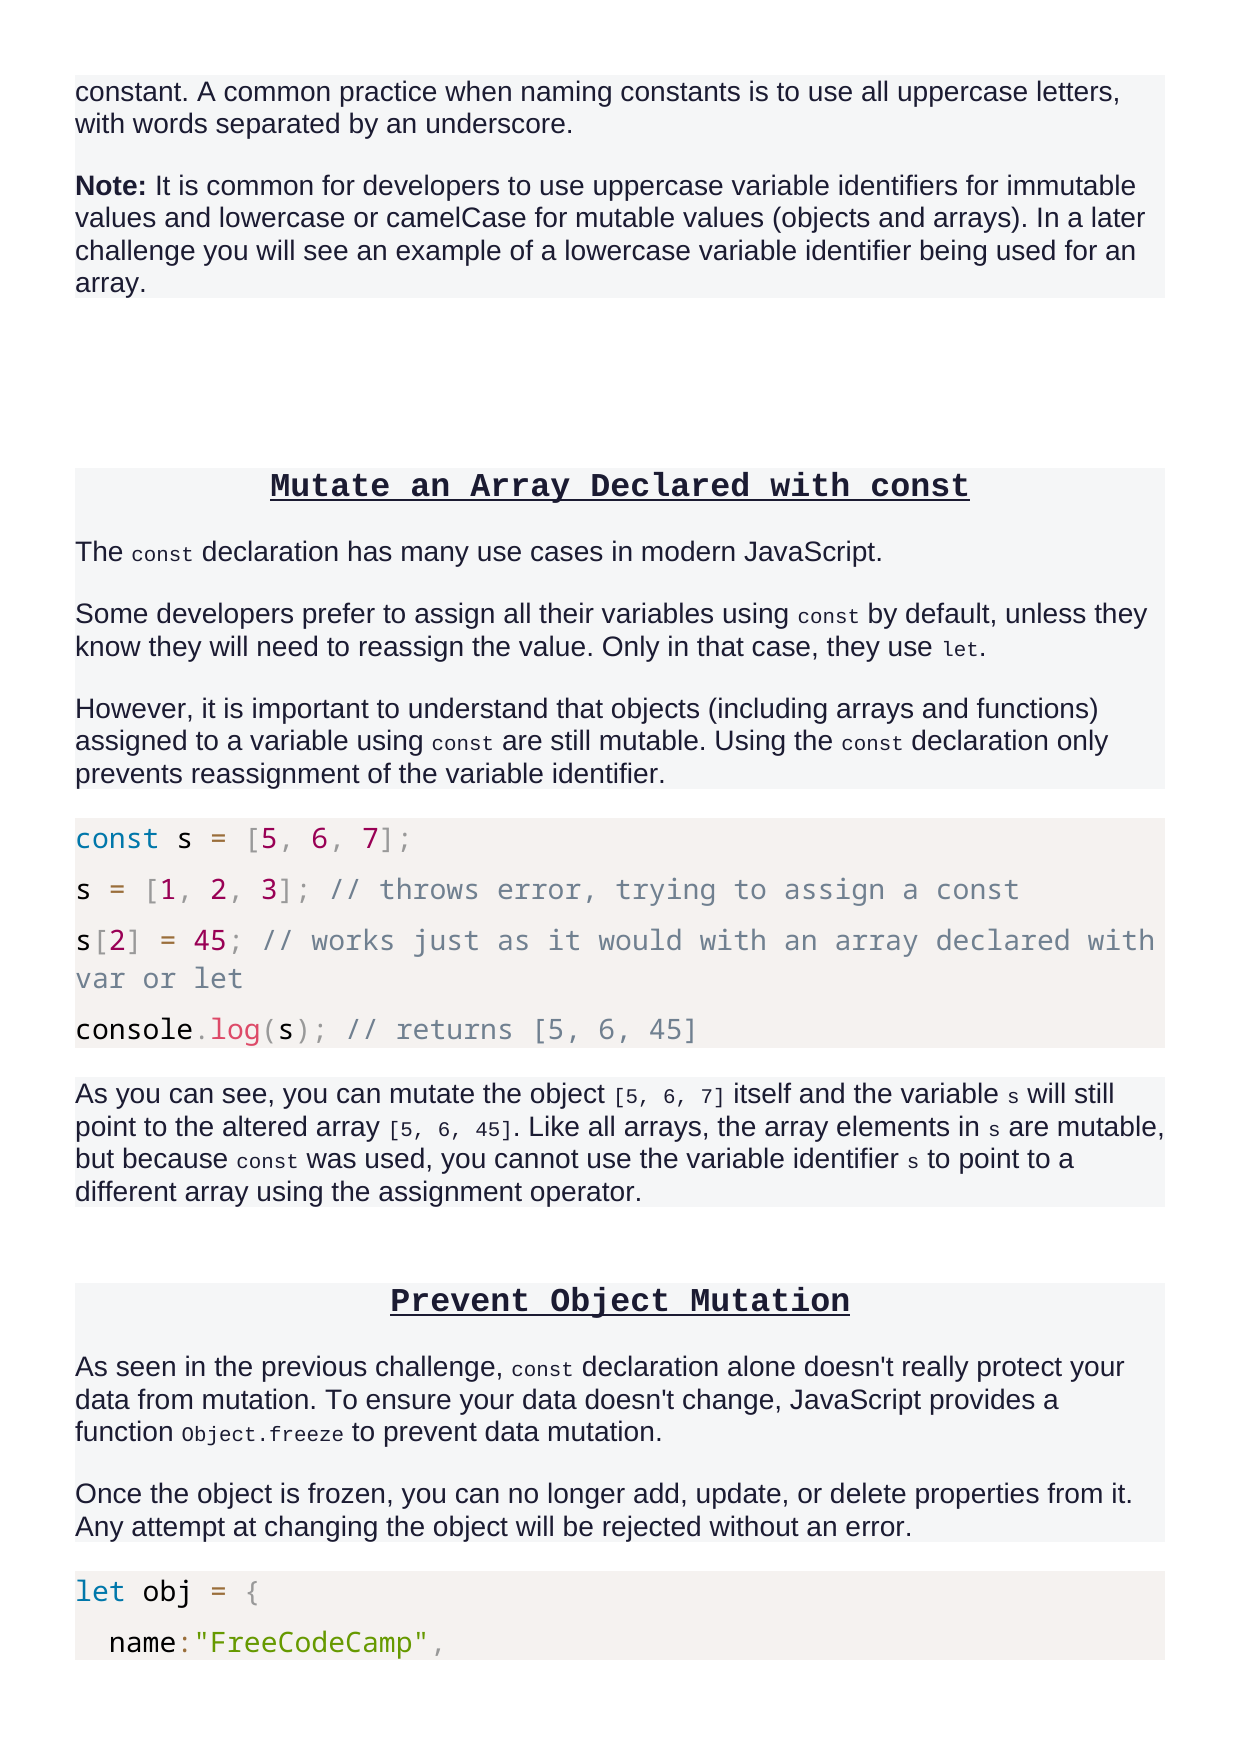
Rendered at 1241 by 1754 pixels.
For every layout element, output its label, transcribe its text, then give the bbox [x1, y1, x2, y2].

text The const declaration has many use cases in modern JavaScript. [75, 535, 1165, 568]
text However, it is important to understand that objects (including arrays and functions) assigned to a variable using const are still mutable. Using the const declaration only prevents reassignment of the variable identifier. [75, 692, 1165, 789]
text As seen in the previous challenge, const declaration alone doesn't really protect your data from mutation. To ensure your data doesn't change, JavaScript provides a function Object.freeze to prevent data mutation. [75, 1350, 1165, 1448]
text name:"FreeCodeCamp", [75, 1622, 1165, 1660]
text Once the object is frozen, you can no longer add, update, or delete properties from it. Any attempt at changing the object will be rejected without an error. [75, 1477, 1165, 1542]
text const s = [5, 6, 7]; [75, 818, 1165, 857]
text Prevent Object Mutation [75, 1283, 1165, 1321]
text s[2] = 45; // works just as it would with an array declared with var or let [75, 920, 1165, 997]
text Mutate an Array Declared with const [75, 468, 1165, 506]
text As you can see, you can mutate the object [5, 6, 7] itself and the variable s will still point to the altered array [5, 6, 45]. Like all arrays, the array elements in s are mutable, but because const was used, you cannot use the variable identifier s to point to a different array using the assignment operator. [75, 1077, 1165, 1207]
text s = [1, 2, 3]; // throws error, trying to assign a const [75, 869, 1165, 908]
text let obj = { [75, 1571, 1165, 1609]
text console.log(s); // returns [5, 6, 45] [75, 1009, 1165, 1048]
text Note: It is common for developers to use uppercase variable identifiers for immutable values and lowercase or camelCase for mutable values (objects and arrays). In a later challenge you will see an example of a lowercase variable identifier being used for an array. [75, 169, 1165, 298]
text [75, 75, 1165, 140]
text Some developers prefer to assign all their variables using const by default, unless they know they will need to reassign the value. Only in that case, they use let. [75, 597, 1165, 663]
